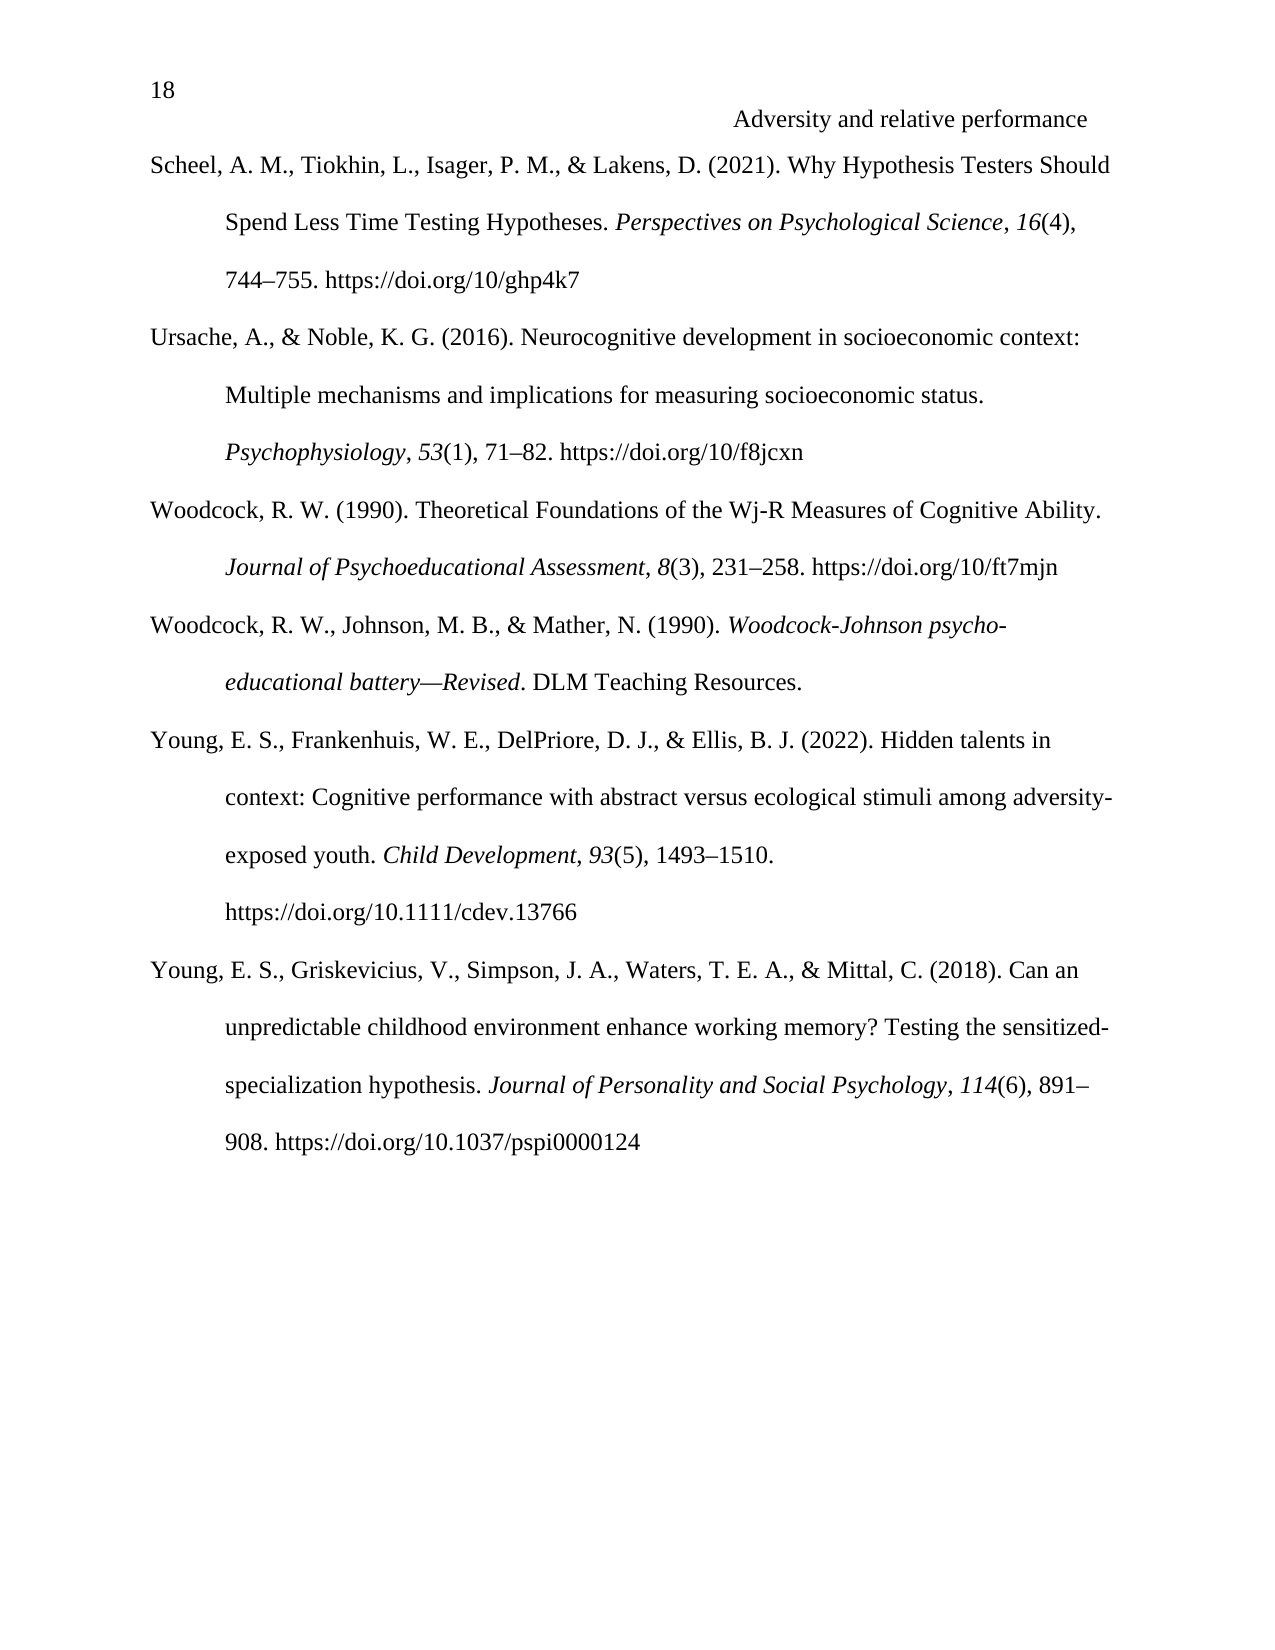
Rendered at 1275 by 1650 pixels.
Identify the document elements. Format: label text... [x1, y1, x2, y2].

text Young, E. S., Griskevicius, V., Simpson, J. A., Waters, T. E. A., & Mittal, C. (2018). Can an unpredictable childhood environment enhance working memory? Testing the sensitized-specialization hypothesis. Journal of Personality and Social Psychology, 114(6), 891–908. https://doi.org/10.1037/pspi0000124 [150, 955, 1125, 1156]
text Woodcock, R. W. (1990). Theoretical Foundations of the Wj-R Measures of Cognitive Ability. Journal of Psychoeducational Assessment, 8(3), 231–258. https://doi.org/10/ft7mjn [150, 495, 1125, 581]
text Scheel, A. M., Tiokhin, L., Isager, P. M., & Lakens, D. (2021). Why Hypothesis Testers Should Spend Less Time Testing Hypotheses. Perspectives on Psychological Science, 16(4), 744–755. https://doi.org/10/ghp4k7 [150, 150, 1125, 294]
text Woodcock, R. W., Johnson, M. B., & Mather, N. (1990). Woodcock-Johnson psycho-educational battery—Revised. DLM Teaching Resources. [150, 610, 1125, 696]
text Ursache, A., & Noble, K. G. (2016). Neurocognitive development in socioeconomic context: Multiple mechanisms and implications for measuring socioeconomic status. Psychophysiology, 53(1), 71–82. https://doi.org/10/f8jcxn [150, 322, 1125, 466]
text Young, E. S., Frankenhuis, W. E., DelPriore, D. J., & Ellis, B. J. (2022). Hidden talents in context: Cognitive performance with abstract versus ecological stimuli among adversity-exposed youth. Child Development, 93(5), 1493–1510. https://doi.org/10.1111/cdev.13766 [150, 725, 1125, 926]
